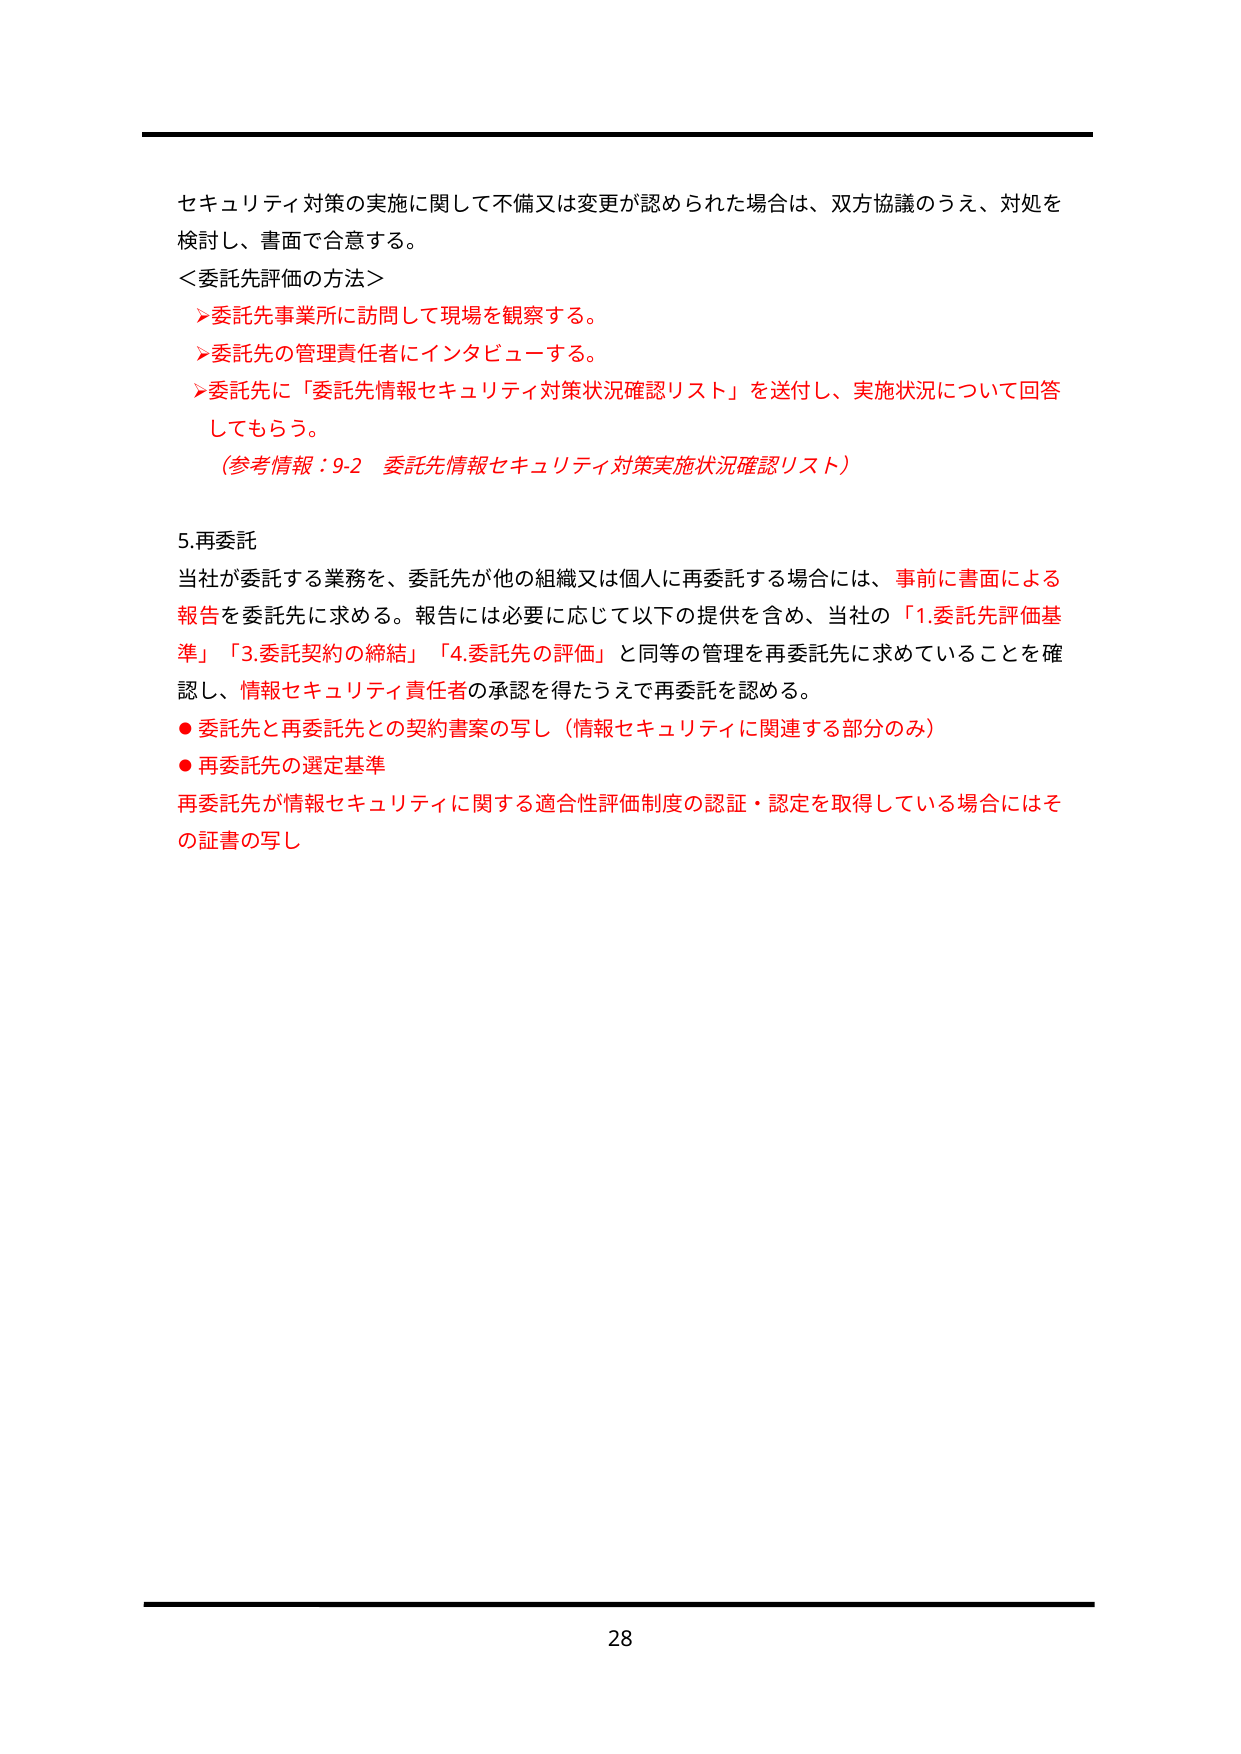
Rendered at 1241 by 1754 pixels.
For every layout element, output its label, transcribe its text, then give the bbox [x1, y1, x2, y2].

list 委託先の管理責任者にインタビューする。 [195, 333, 1063, 371]
text ＜委託先評価の方法＞ [177, 258, 1063, 296]
text 当社が委託する業務を、委託先が他の組織又は個人に再委託する場合には、事前に書面による報告を委託先に求める。報告には必要に応じて以下の提供を含め、当社の「1.委託先評価基準」「3.委託契約の締結」「4.委託先の評価」と同等の管理を再委託先に求めていることを確認し、情報セキュリティ責任者の承認を得たうえで再委託を認める。 [177, 558, 1063, 708]
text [177, 183, 1063, 258]
list 委託先と再委託先との契約書案の写し（情報セキュリティに関連する部分のみ） [177, 708, 1063, 746]
list 委託先に「委託先情報セキュリティ対策状況確認リスト」を送付し、実施状況について回答してもらう。 （参考情報：9-2 委託先情報セキュリティ対策実施状況確認リスト） [192, 371, 1063, 483]
text 5.再委託 [177, 521, 1063, 558]
text 再委託先が情報セキュリティに関する適合性評価制度の認証・認定を取得している場合にはその証書の写し [177, 783, 1063, 858]
list 再委託先の選定基準 [177, 746, 1063, 783]
list 委託先事業所に訪問して現場を観察する。 [195, 296, 1063, 333]
